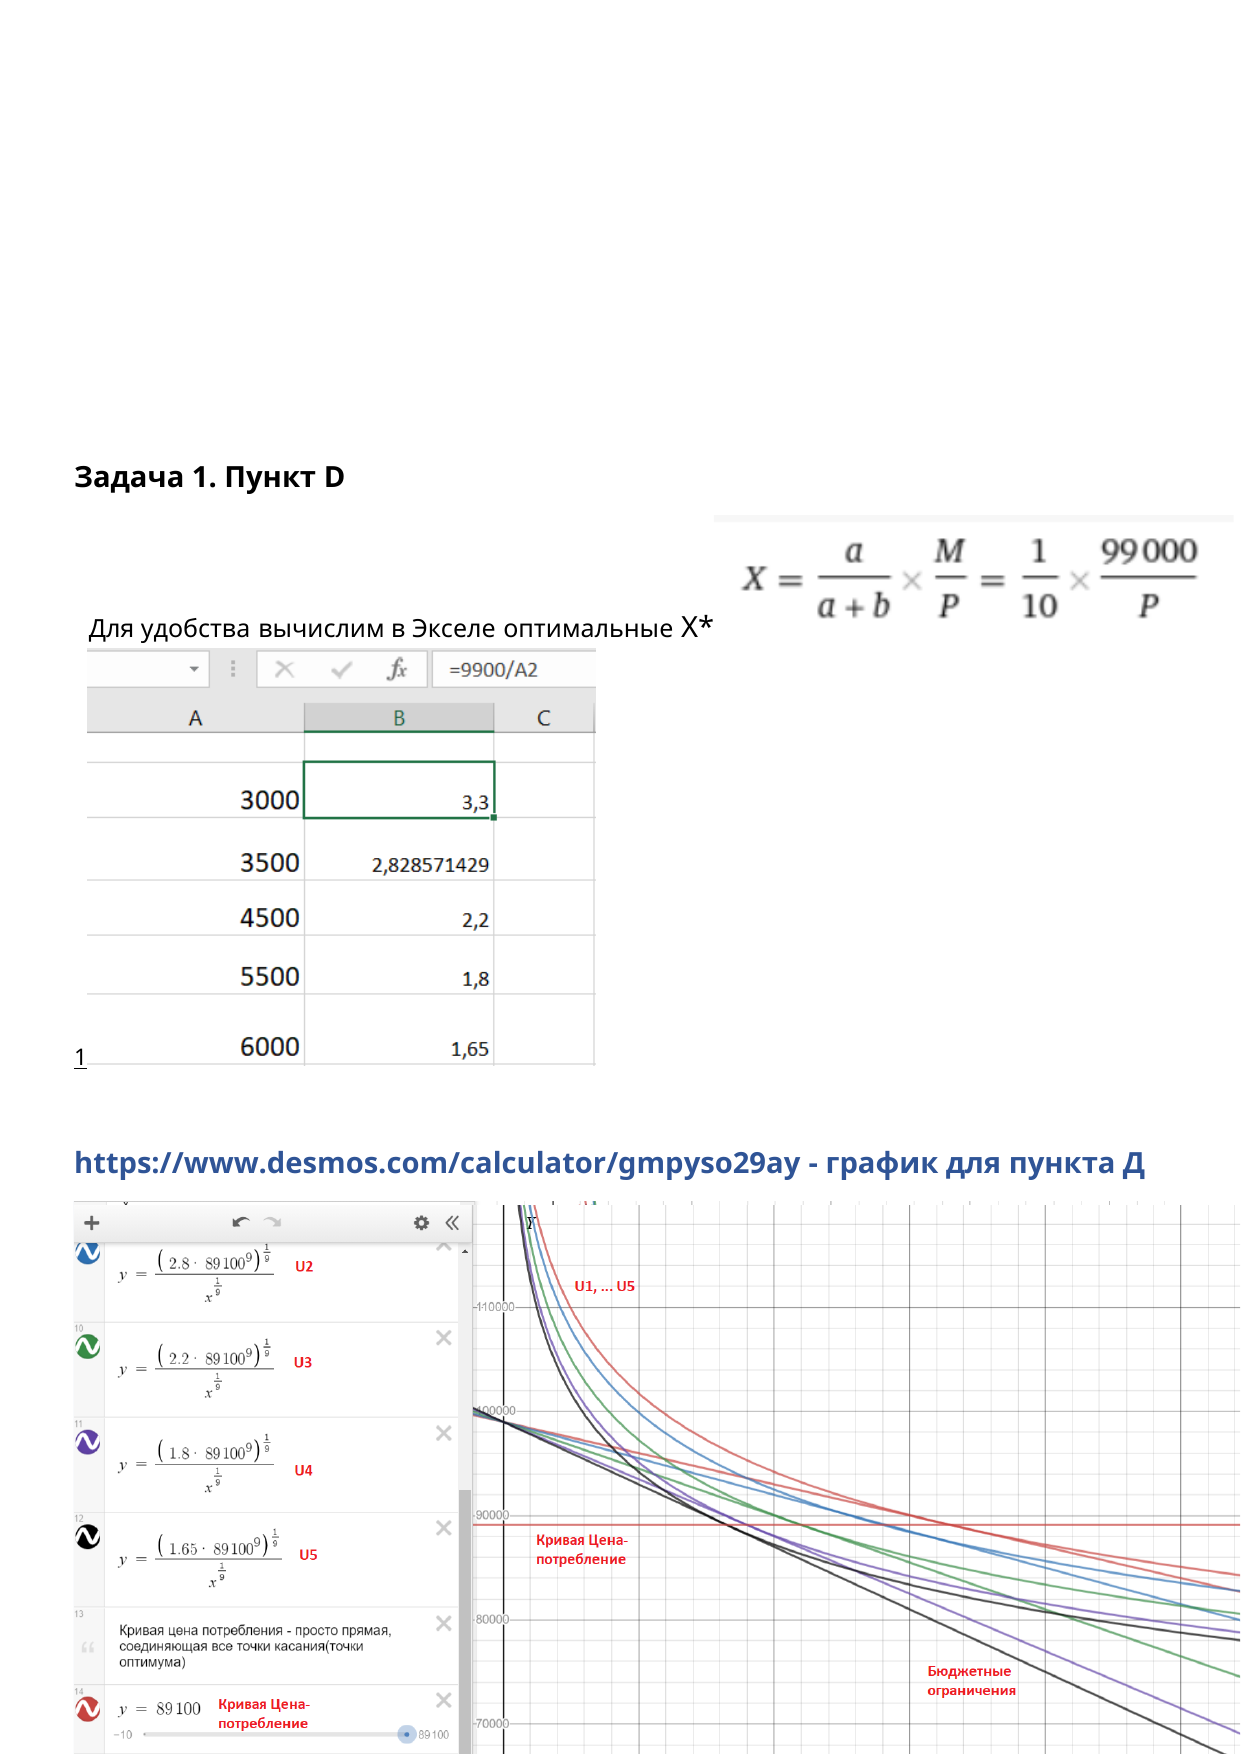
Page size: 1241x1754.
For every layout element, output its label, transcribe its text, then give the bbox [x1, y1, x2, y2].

picture [73, 1201, 1241, 1754]
picture [713, 515, 1234, 637]
picture [87, 648, 596, 1066]
text https://www.desmos.com/calculator/gmpyso29ay - график для пункта Д [74, 1142, 1240, 1182]
text Задача 1. Пункт D [74, 456, 1240, 496]
